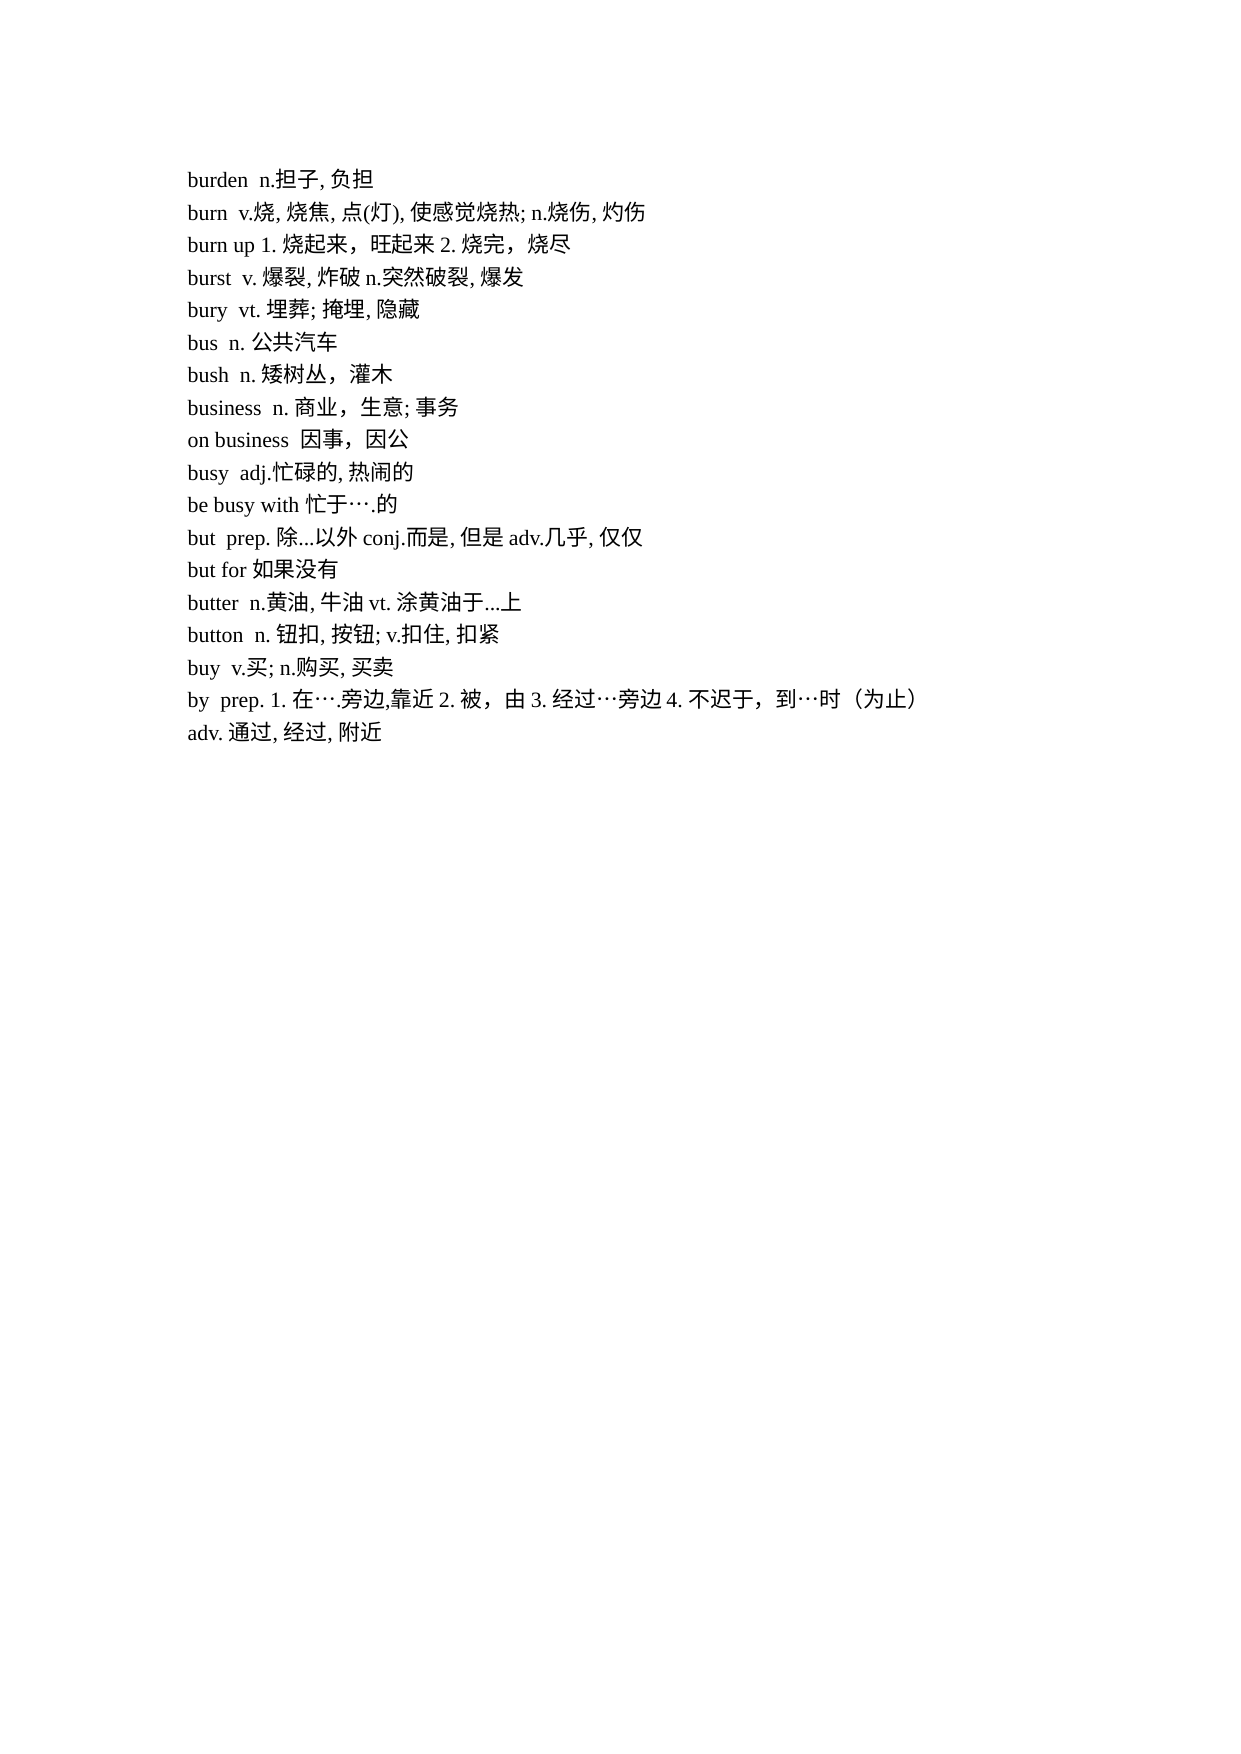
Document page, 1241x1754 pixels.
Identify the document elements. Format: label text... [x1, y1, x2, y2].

text adv. 通过, 经过, 附近 [187, 714, 1053, 747]
text burn v.烧, 烧焦, 点(灯), 使感觉烧热; n.烧伤, 灼伤 [187, 194, 1053, 227]
text burden n.担子, 负担 [187, 162, 1053, 194]
text burst v. 爆裂, 炸破n.突然破裂, 爆发 [187, 259, 1053, 292]
text butter n.黄油, 牛油vt. 涂黄油于...上 [187, 584, 1053, 617]
text business n. 商业，生意; 事务 [187, 389, 1053, 422]
text but prep. 除...以外conj.而是, 但是adv.几乎, 仅仅 [187, 519, 1053, 552]
text bury vt. 埋葬; 掩埋, 隐藏 [187, 292, 1053, 324]
text bus n. 公共汽车 [187, 324, 1053, 357]
text be busy with 忙于….的 [187, 487, 1053, 519]
text buy v.买; n.购买, 买卖 [187, 649, 1053, 682]
text bush n. 矮树丛，灌木 [187, 357, 1053, 389]
text busy adj.忙碌的, 热闹的 [187, 454, 1053, 487]
text button n. 钮扣, 按钮; v.扣住, 扣紧 [187, 617, 1053, 649]
text by prep. 1. 在….旁边,靠近2. 被，由3. 经过…旁边4. 不迟于，到…时（为止） [187, 682, 1053, 714]
text on business 因事，因公 [187, 422, 1053, 454]
text burn up 1. 烧起来，旺起来2. 烧完，烧尽 [187, 227, 1053, 259]
text but for 如果没有 [187, 552, 1053, 584]
